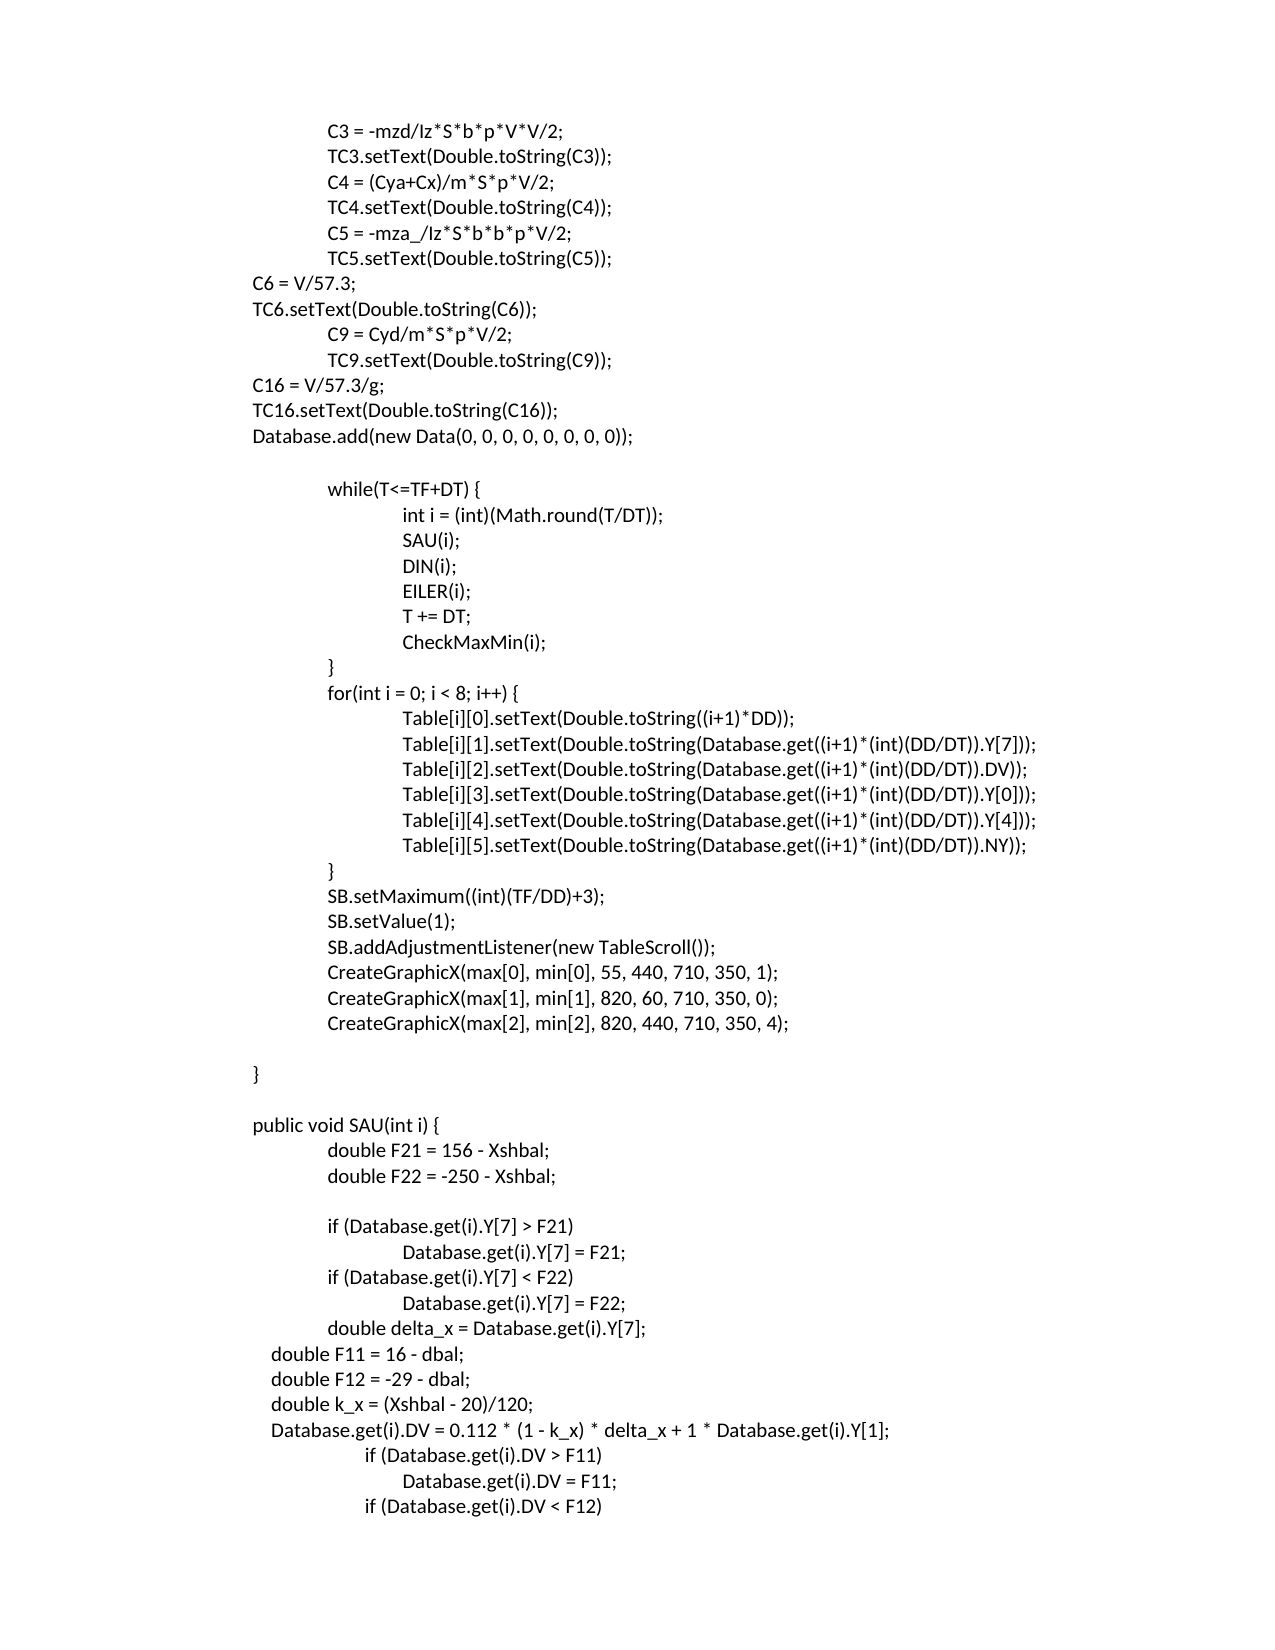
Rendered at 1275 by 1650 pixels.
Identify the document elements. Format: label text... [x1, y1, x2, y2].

text while(T<=TF+DT) { [177, 477, 1186, 502]
text Table[i][5].setText(Double.toString(Database.get((i+1)*(int)(DD/DT)).NY)); [177, 832, 1186, 858]
text for(int i = 0; i < 8; i++) { [177, 680, 1186, 705]
text DIN(i); [177, 553, 1186, 578]
text Table[i][3].setText(Double.toString(Database.get((i+1)*(int)(DD/DT)).Y[0])); [177, 782, 1186, 807]
text TC9.setText(Double.toString(C9)); [177, 347, 1186, 372]
text C9 = Cyd/m*S*p*V/2; [177, 321, 1186, 347]
text SB.setMaximum((int)(TF/DD)+3); [177, 883, 1186, 909]
text public void SAU(int i) { [177, 1112, 1186, 1137]
text if (Database.get(i).Y[7] > F21) [177, 1214, 1186, 1239]
text Table[i][1].setText(Double.toString(Database.get((i+1)*(int)(DD/DT)).Y[7])); [177, 731, 1186, 756]
text TC6.setText(Double.toString(C6)); [177, 296, 1186, 321]
text Table[i][4].setText(Double.toString(Database.get((i+1)*(int)(DD/DT)).Y[4])); [177, 807, 1186, 832]
text CreateGraphicX(max[2], min[2], 820, 440, 710, 350, 4); [177, 1010, 1186, 1036]
text } [177, 654, 1186, 680]
text Database.get(i).Y[7] = F21; [177, 1239, 1186, 1264]
text int i = (int)(Math.round(T/DT)); [177, 502, 1186, 527]
text C16 = V/57.3/g; [177, 372, 1186, 398]
text Database.add(new Data(0, 0, 0, 0, 0, 0, 0, 0)); [177, 423, 1186, 448]
text double delta_x = Database.get(i).Y[7]; [177, 1315, 1186, 1341]
text double F22 = -250 - Xshbal; [177, 1163, 1186, 1188]
text Table[i][2].setText(Double.toString(Database.get((i+1)*(int)(DD/DT)).DV)); [177, 756, 1186, 782]
text Database.get(i).DV = F11; [177, 1468, 1186, 1493]
text CheckMaxMin(i); [177, 629, 1186, 654]
text SB.setValue(1); [177, 909, 1186, 934]
text if (Database.get(i).DV > F11) [177, 1442, 1186, 1468]
text TC16.setText(Double.toString(C16)); [177, 398, 1186, 423]
text C6 = V/57.3; [177, 271, 1186, 296]
text Database.get(i).Y[7] = F22; [177, 1290, 1186, 1315]
text double F21 = 156 - Xshbal; [177, 1137, 1186, 1163]
text double F12 = -29 - dbal; [177, 1366, 1186, 1392]
text T += DT; [177, 604, 1186, 629]
text TC4.setText(Double.toString(C4)); [177, 194, 1186, 220]
text EILER(i); [177, 578, 1186, 604]
text C3 = -mzd/Iz*S*b*p*V*V/2; [177, 118, 1186, 143]
text if (Database.get(i).DV < F12) [177, 1493, 1186, 1519]
text SAU(i); [177, 527, 1186, 553]
text TC3.setText(Double.toString(C3)); [177, 143, 1186, 169]
text C5 = -mza_/Iz*S*b*b*p*V/2; [177, 220, 1186, 245]
text CreateGraphicX(max[1], min[1], 820, 60, 710, 350, 0); [177, 985, 1186, 1010]
text double k_x = (Xshbal - 20)/120; [177, 1392, 1186, 1417]
text SB.addAdjustmentListener(new TableScroll()); [177, 934, 1186, 959]
text Database.get(i).DV = 0.112 * (1 - k_x) * delta_x + 1 * Database.get(i).Y[1]; [177, 1417, 1186, 1442]
text } [177, 858, 1186, 883]
text double F11 = 16 - dbal; [177, 1341, 1186, 1366]
text if (Database.get(i).Y[7] < F22) [177, 1264, 1186, 1290]
text TC5.setText(Double.toString(C5)); [177, 245, 1186, 271]
text C4 = (Cya+Cx)/m*S*p*V/2; [177, 169, 1186, 194]
text Table[i][0].setText(Double.toString((i+1)*DD)); [177, 705, 1186, 731]
text CreateGraphicX(max[0], min[0], 55, 440, 710, 350, 1); [177, 959, 1186, 985]
text } [177, 1061, 1186, 1087]
